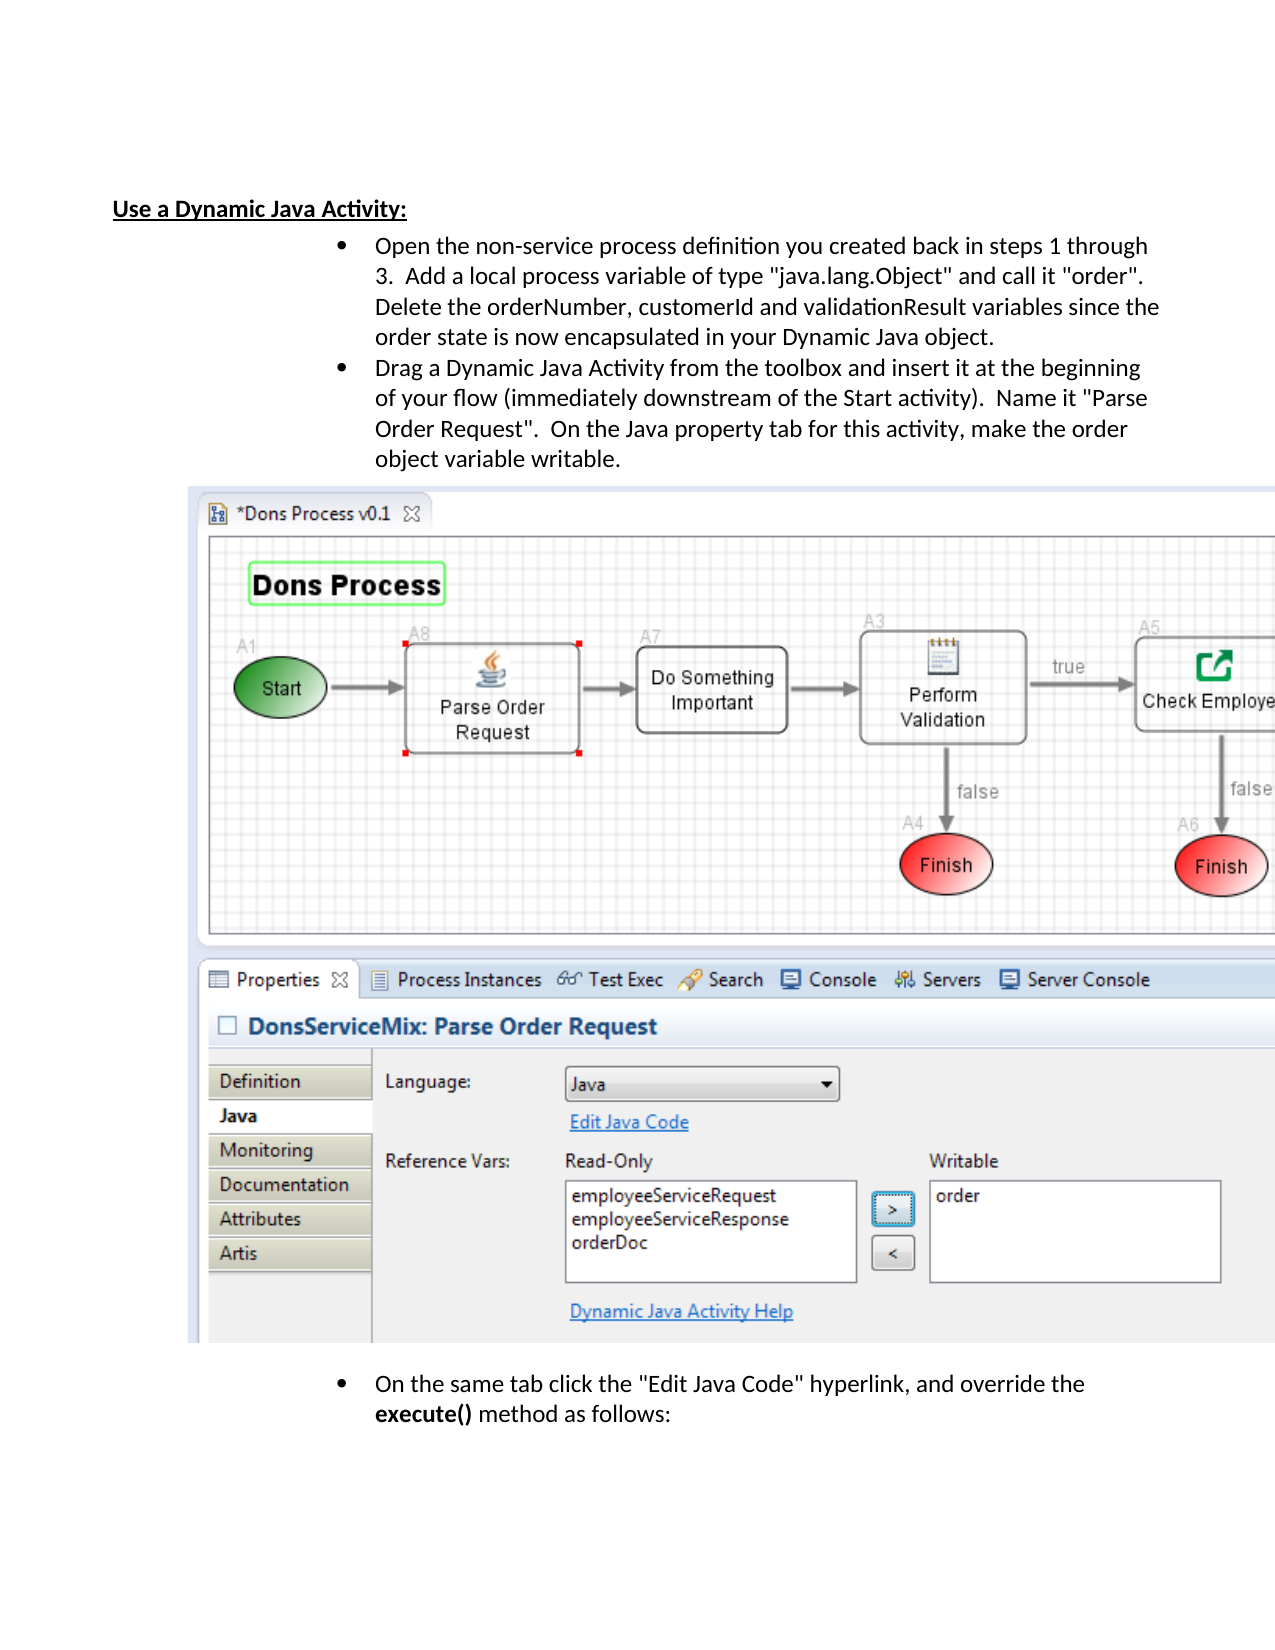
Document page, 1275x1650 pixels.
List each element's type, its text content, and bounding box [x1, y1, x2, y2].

picture [187, 486, 1275, 1343]
list Drag a Dynamic Java Activity from the toolbox and insert it at the beginning of your flow (immediately downstream of the Start activity). Name it "Parse Order Request". On the Java property tab for this activity, make the order object variable writable. [337, 352, 1162, 474]
list Open the non-service process definition you created back in steps 1 through 3. Add a local process variable of type "java.lang.Object" and call it "order". Delete the orderNumber, customerId and validationResult variables since the order state is now encapsulated in your Dynamic Java object. [337, 230, 1162, 352]
list On the same tab click the "Edit Java Code" hyperlink, and override the execute() method as follows: [337, 1368, 1162, 1429]
text Use a Dynamic Java Activity: [112, 193, 1162, 223]
